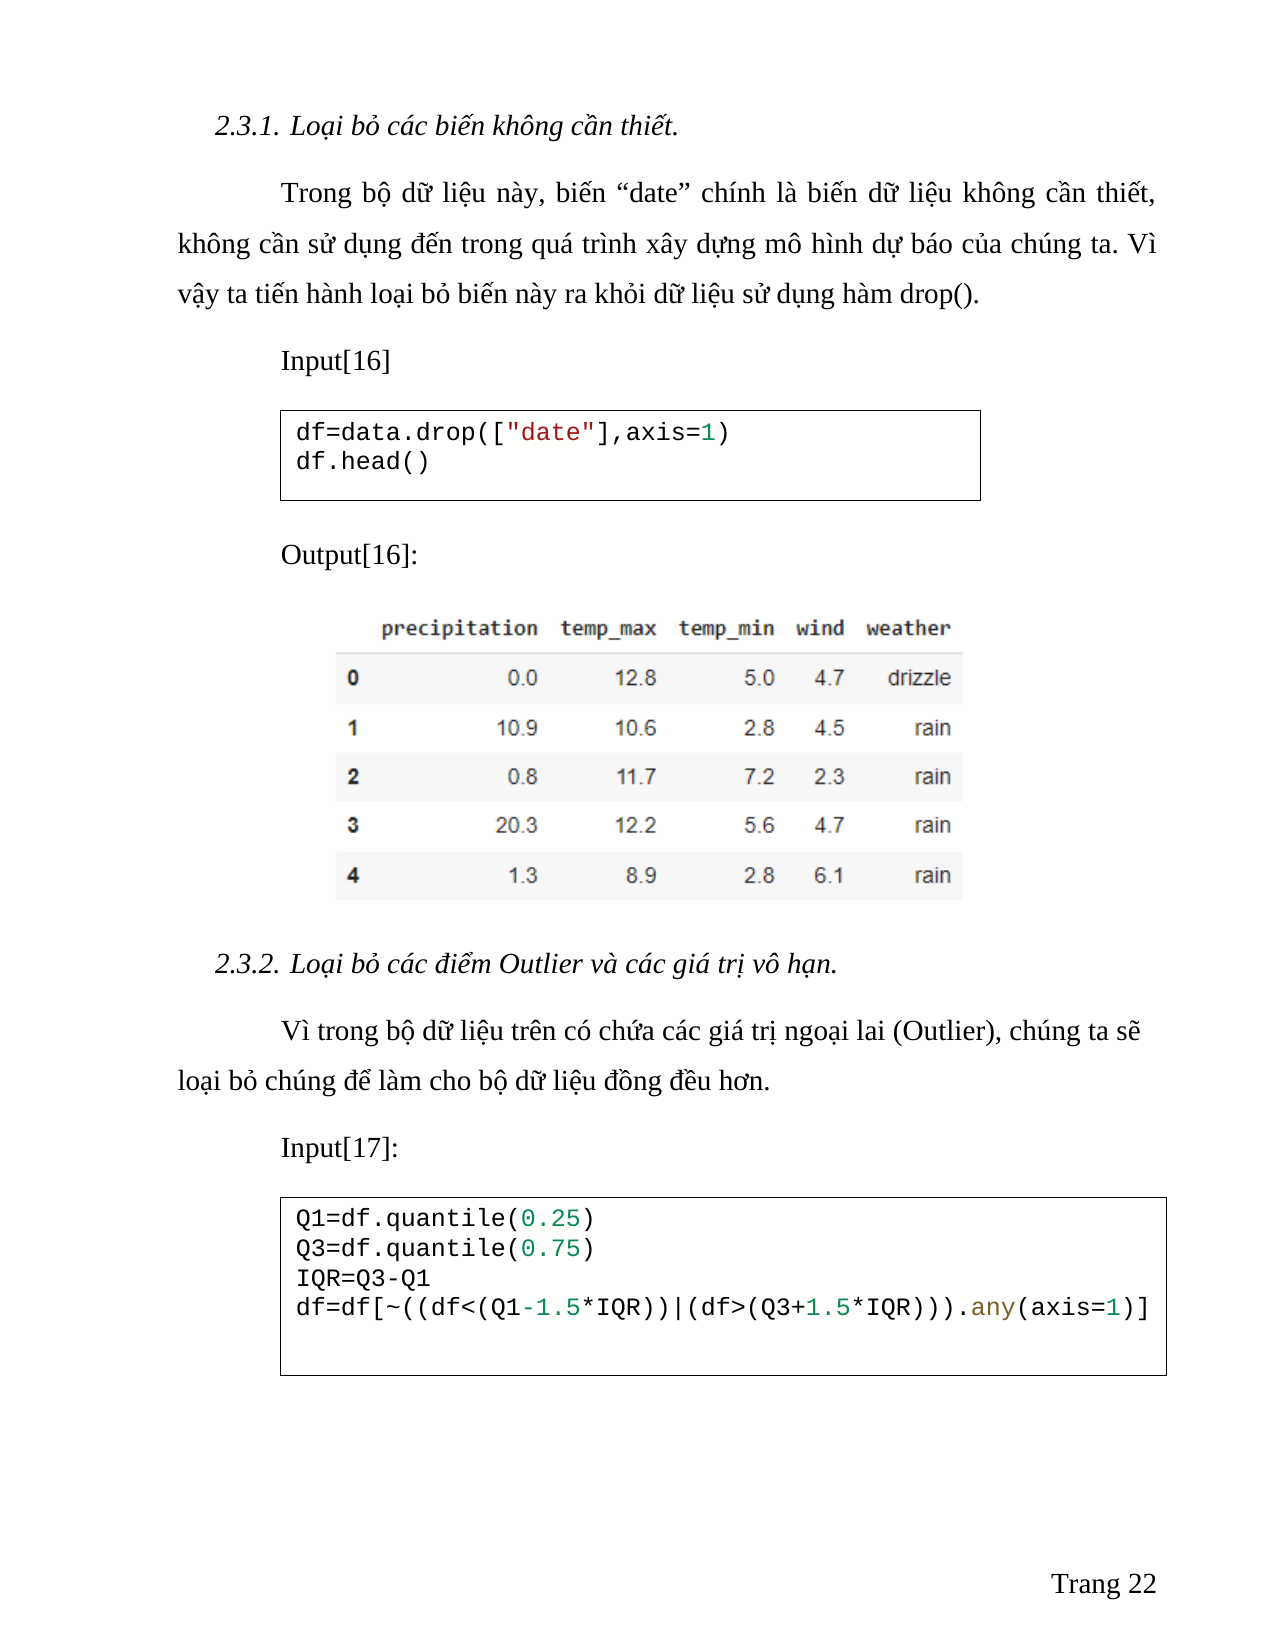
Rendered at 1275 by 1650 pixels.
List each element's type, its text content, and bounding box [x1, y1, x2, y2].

subtitle Loại bỏ các điểm Outlier và các giá trị vô hạn. [215, 946, 1157, 979]
text Trong bộ dữ liệu này, biến “date” chính là biến dữ liệu không cần thiết, không cần sử dụng đến trong quá trình xây dựng mô hình dự báo của chúng ta. Vì vậy ta tiến hành loại bỏ biến này ra khỏi dữ liệu sử dụng hàm drop(). [177, 176, 1157, 310]
text Input[17]: [177, 1130, 1157, 1164]
text Output[16]: [177, 537, 1157, 571]
picture [280, 604, 977, 913]
text Vì trong bộ dữ liệu trên có chứa các giá trị ngoại lai (Outlier), chúng ta sẽ loại bỏ chúng để làm cho bộ dữ liệu đồng đều hơn. [177, 1013, 1157, 1097]
text Input[16] [177, 343, 1157, 377]
subtitle Loại bỏ các biến không cần thiết. [215, 108, 1157, 142]
